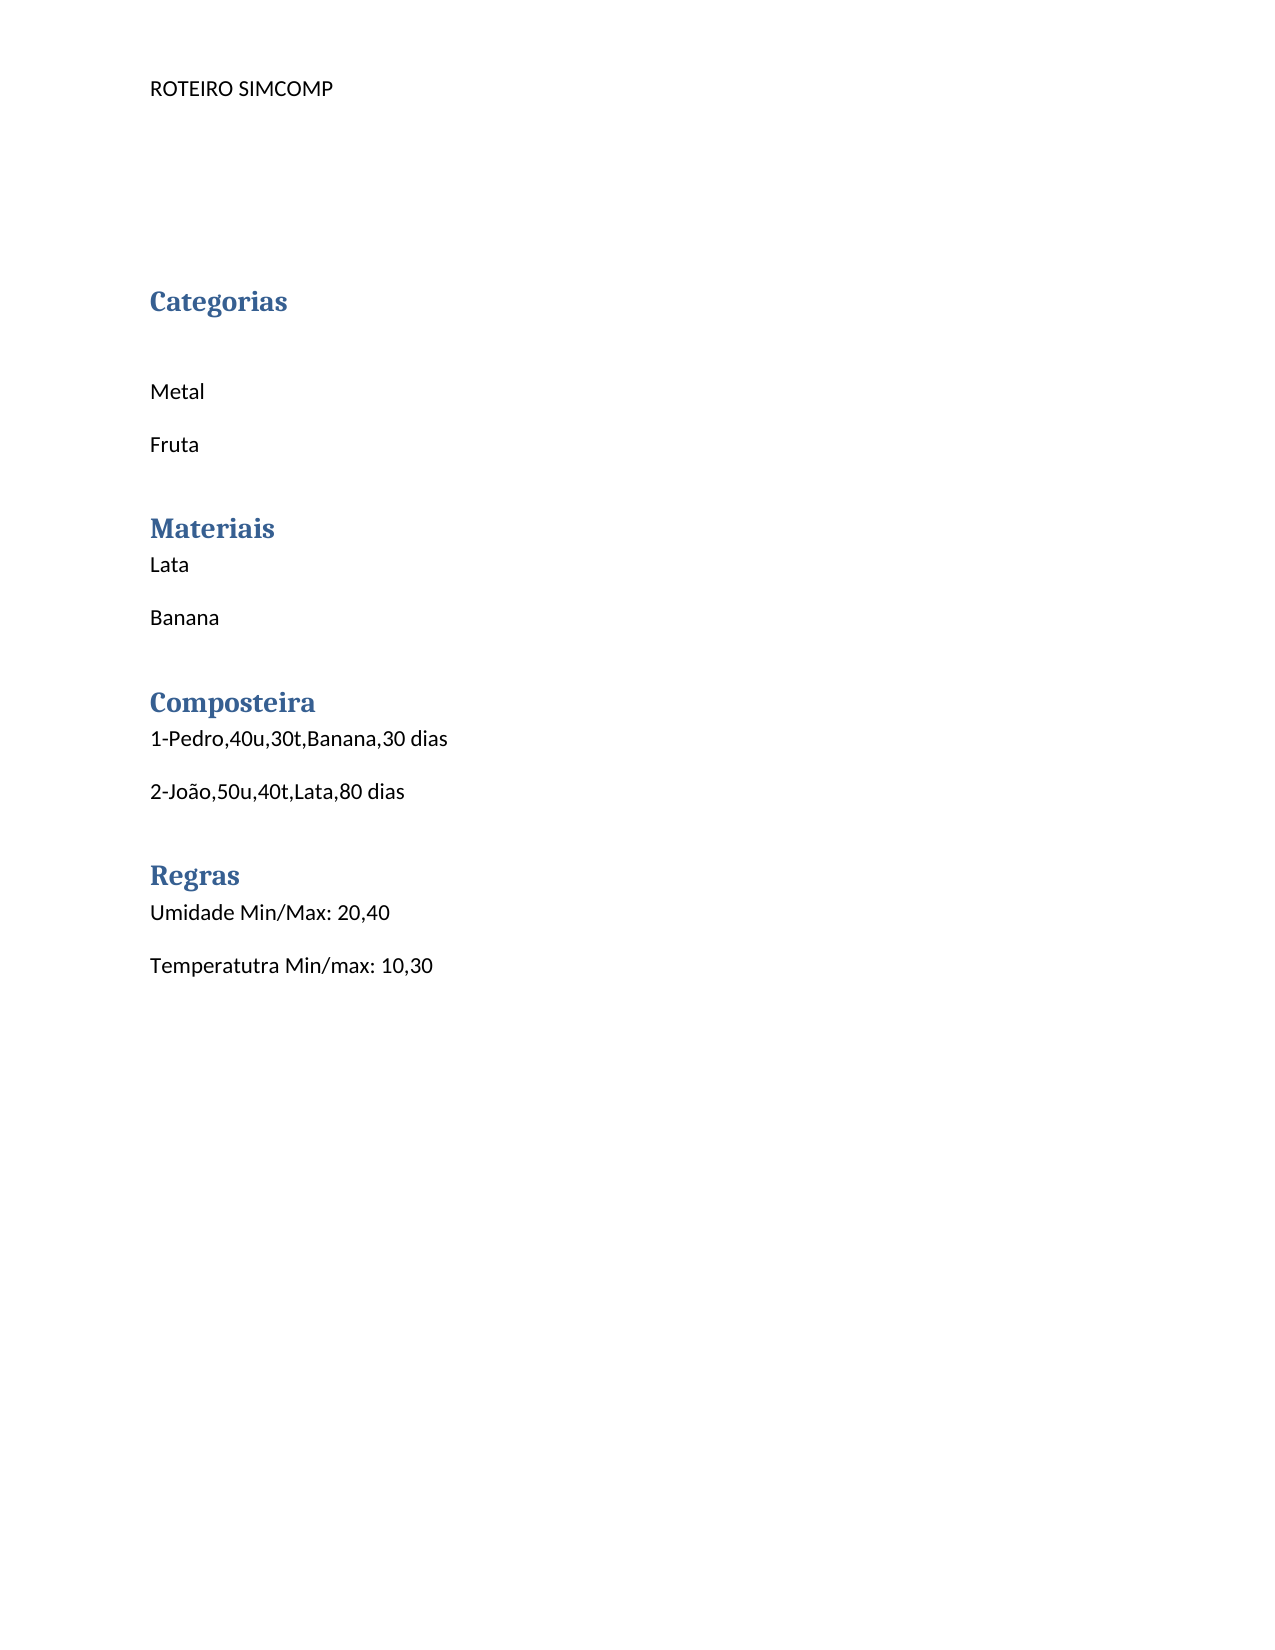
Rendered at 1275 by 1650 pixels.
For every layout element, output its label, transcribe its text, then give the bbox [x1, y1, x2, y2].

subtitle Categorias [150, 285, 1125, 319]
subtitle Materiais [150, 512, 1125, 546]
text Metal [150, 377, 1125, 405]
subtitle Composteira [150, 686, 1125, 719]
text Umidade Min/Max: 20,40 [150, 898, 1125, 926]
text 1-Pedro,40u,30t,Banana,30 dias [150, 724, 1125, 752]
text Banana [150, 603, 1125, 632]
text Lata [150, 551, 1125, 578]
text 2-João,50u,40t,Lata,80 dias [150, 777, 1125, 805]
subtitle Regras [150, 859, 1125, 893]
text Fruta [150, 430, 1125, 458]
text Temperatutra Min/max: 10,30 [150, 951, 1125, 979]
